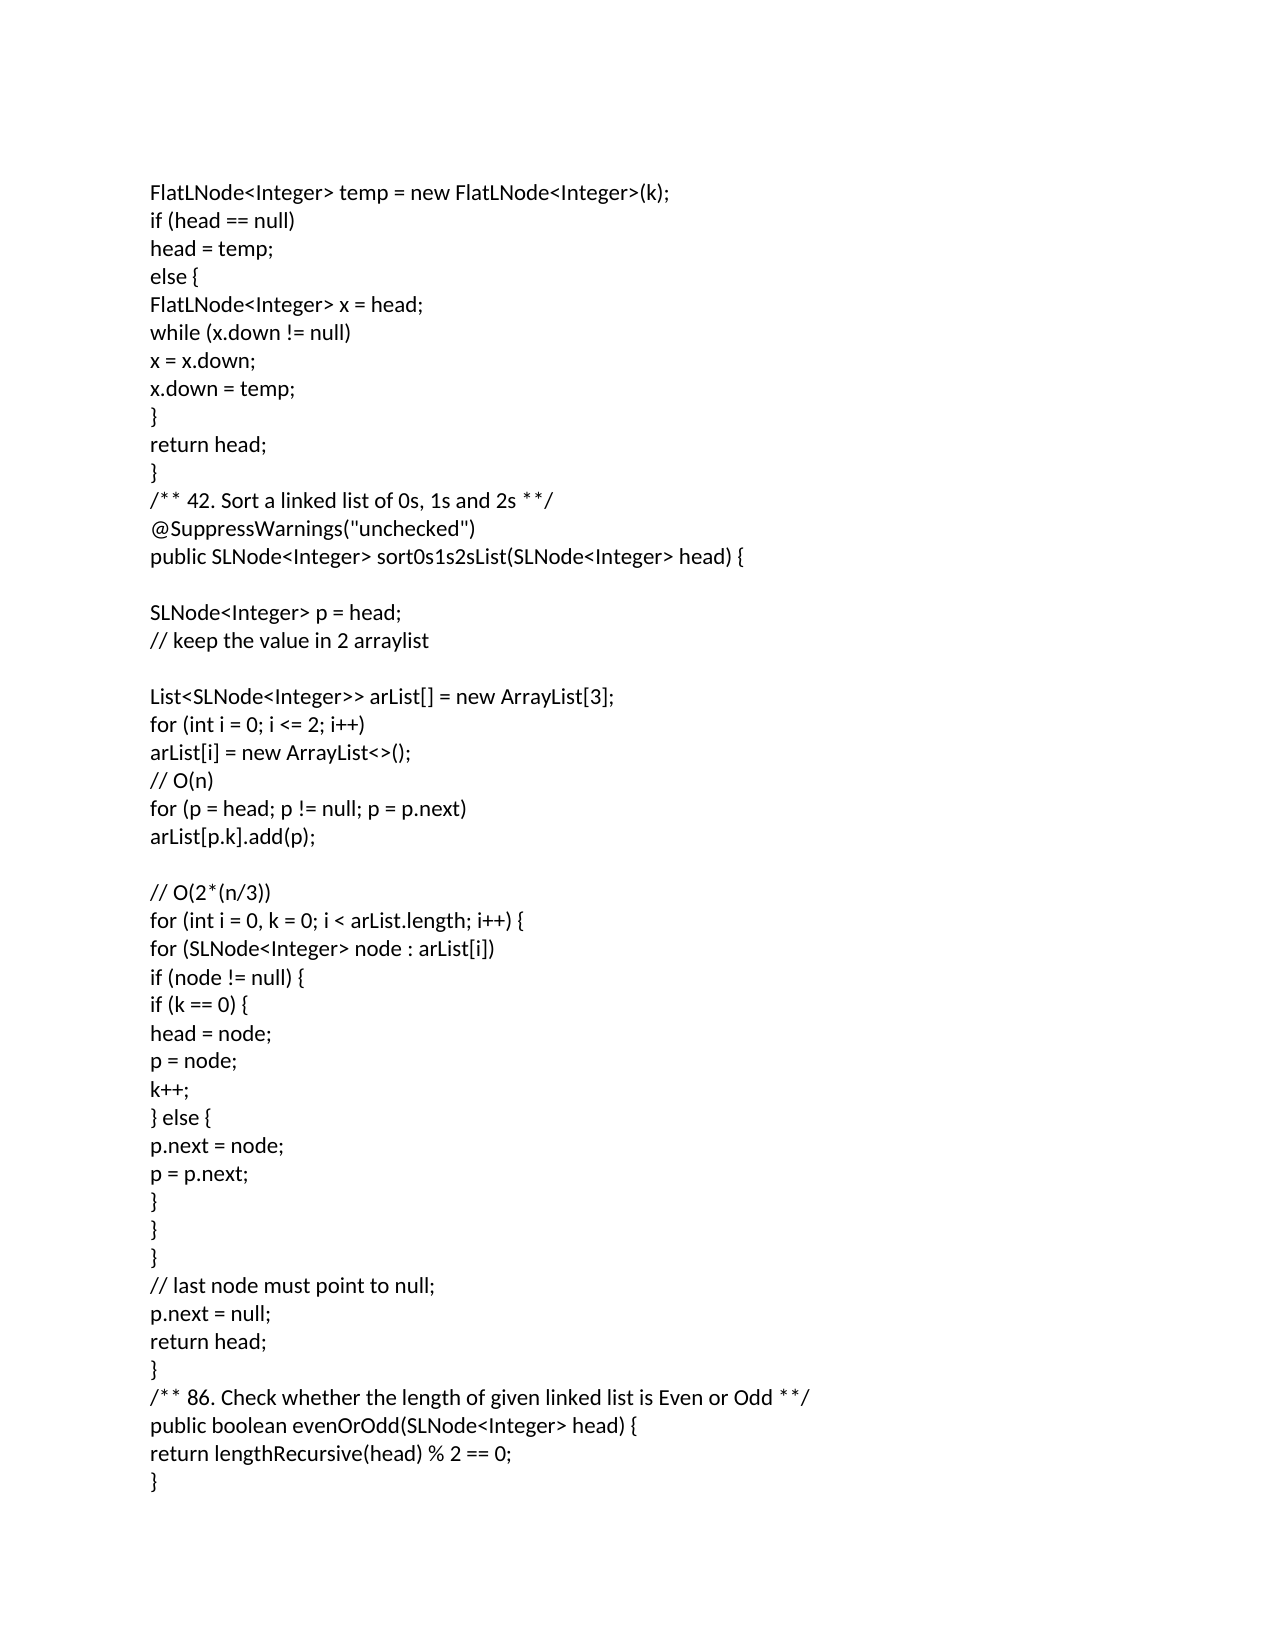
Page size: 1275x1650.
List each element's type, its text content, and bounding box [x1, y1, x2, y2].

text k++; [150, 1075, 1125, 1103]
text else { [150, 262, 1125, 290]
text for (int i = 0, k = 0; i < arList.length; i++) { [150, 907, 1125, 934]
text } [150, 458, 1125, 486]
text } [150, 1467, 1125, 1495]
text if (node != null) { [150, 963, 1125, 991]
text } [150, 1243, 1125, 1271]
text p.next = node; [150, 1131, 1125, 1159]
text arList[p.k].add(p); [150, 822, 1125, 851]
text p = node; [150, 1047, 1125, 1075]
text p = p.next; [150, 1159, 1125, 1187]
text x = x.down; [150, 346, 1125, 374]
text head = node; [150, 1019, 1125, 1047]
text // last node must point to null; [150, 1271, 1125, 1299]
text /** 42. Sort a linked list of 0s, 1s and 2s **/ [150, 486, 1125, 514]
text } [150, 402, 1125, 430]
text while (x.down != null) [150, 318, 1125, 346]
text head = temp; [150, 234, 1125, 262]
text } [150, 1215, 1125, 1243]
text for (p = head; p != null; p = p.next) [150, 794, 1125, 822]
text } [150, 1355, 1125, 1383]
text // O(n) [150, 766, 1125, 794]
text for (SLNode<Integer> node : arList[i]) [150, 934, 1125, 963]
text FlatLNode<Integer> temp = new FlatLNode<Integer>(k); [150, 178, 1125, 206]
text return head; [150, 1327, 1125, 1355]
text List<SLNode<Integer>> arList[] = new ArrayList[3]; [150, 682, 1125, 710]
text FlatLNode<Integer> x = head; [150, 290, 1125, 318]
text // O(2*(n/3)) [150, 878, 1125, 907]
text } else { [150, 1103, 1125, 1131]
text } [150, 1187, 1125, 1215]
text SLNode<Integer> p = head; [150, 598, 1125, 626]
text public SLNode<Integer> sort0s1s2sList(SLNode<Integer> head) { [150, 542, 1125, 570]
text if (k == 0) { [150, 991, 1125, 1019]
text return lengthRecursive(head) % 2 == 0; [150, 1439, 1125, 1467]
text return head; [150, 430, 1125, 458]
text public boolean evenOrOdd(SLNode<Integer> head) { [150, 1411, 1125, 1439]
text // keep the value in 2 arraylist [150, 626, 1125, 654]
text for (int i = 0; i <= 2; i++) [150, 710, 1125, 738]
text p.next = null; [150, 1299, 1125, 1327]
text if (head == null) [150, 206, 1125, 234]
text /** 86. Check whether the length of given linked list is Even or Odd **/ [150, 1383, 1125, 1411]
text @SuppressWarnings("unchecked") [150, 514, 1125, 542]
text x.down = temp; [150, 374, 1125, 402]
text arList[i] = new ArrayList<>(); [150, 738, 1125, 766]
